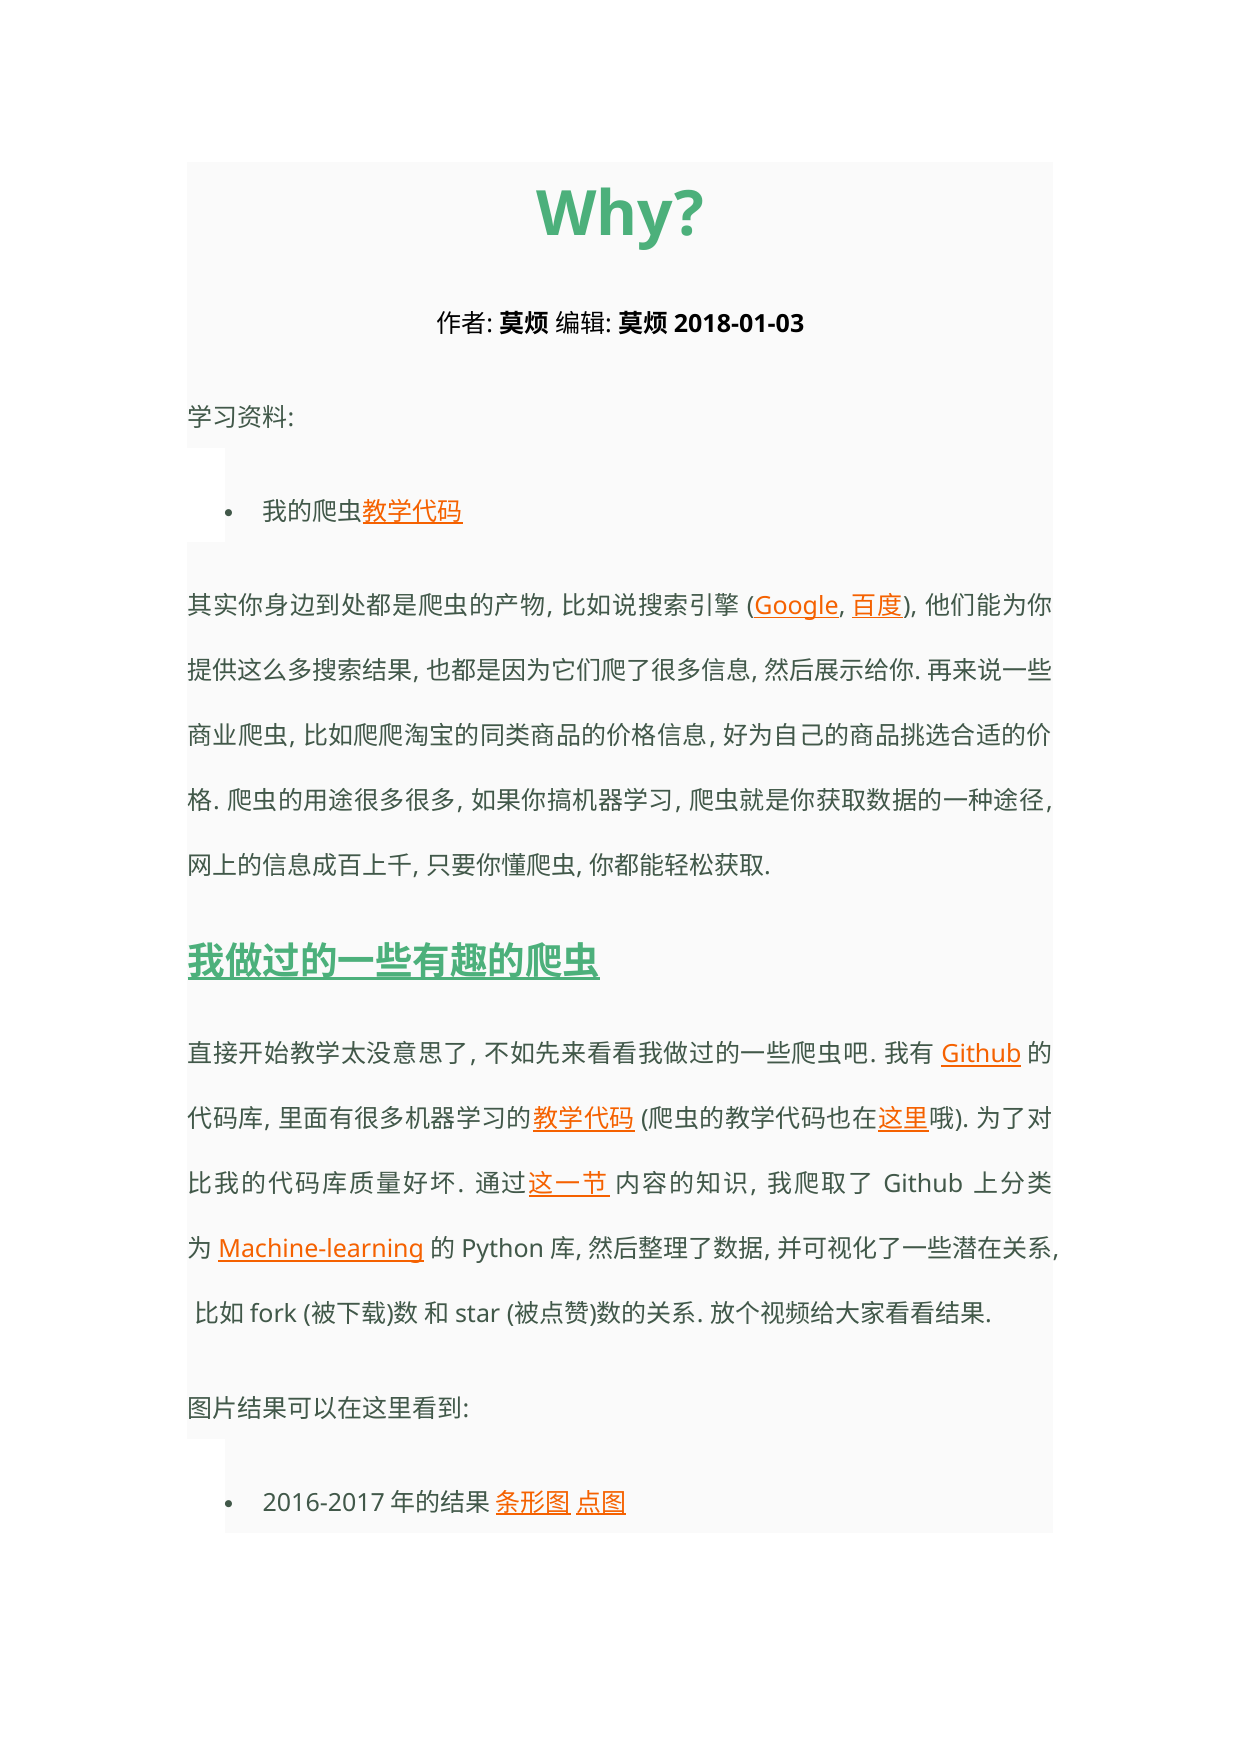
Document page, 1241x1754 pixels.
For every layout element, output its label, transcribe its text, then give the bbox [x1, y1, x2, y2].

text 其实你身边到处都是爬虫的产物, 比如说搜索引擎 (Google, 百度), 他们能为你提供这么多搜索结果, 也都是因为它们爬了很多信息, 然后展示给你. 再来说一些商业爬虫, 比如爬爬淘宝的同类商品的价格信息, 好为自己的商品挑选合适的价格. 爬虫的用途很多很多, 如果你搞机器学习, 爬虫就是你获取数据的一种途径, 网上的信息成百上千, 只要你懂爬虫, 你都能轻松获取. [187, 571, 1053, 896]
text 作者: 莫烦 编辑: 莫烦 2018-01-03 [187, 289, 1053, 354]
text 直接开始教学太没意思了, 不如先来看看我做过的一些爬虫吧. 我有 Github 的代码库, 里面有很多机器学习的教学代码 (爬虫的教学代码也在这里哦). 为了对比我的代码库质量好坏. 通过这一节 内容的知识, 我爬取了 Github 上分类为 Machine-learning 的 Python 库, 然后整理了数据, 并可视化了一些潜在关系, 比如 fork (被下载)数 和 star (被点赞)数的关系. 放个视频给大家看看结果. [187, 1019, 1053, 1344]
text 学习资料: [187, 383, 1053, 448]
text 我做过的一些有趣的爬虫 [187, 925, 1053, 990]
text Why? [187, 162, 1053, 259]
text 图片结果可以在这里看到: [187, 1374, 1053, 1439]
list 2016-2017年的结果 条形图 点图 [225, 1468, 1053, 1533]
list 我的爬虫教学代码 [225, 477, 1053, 542]
